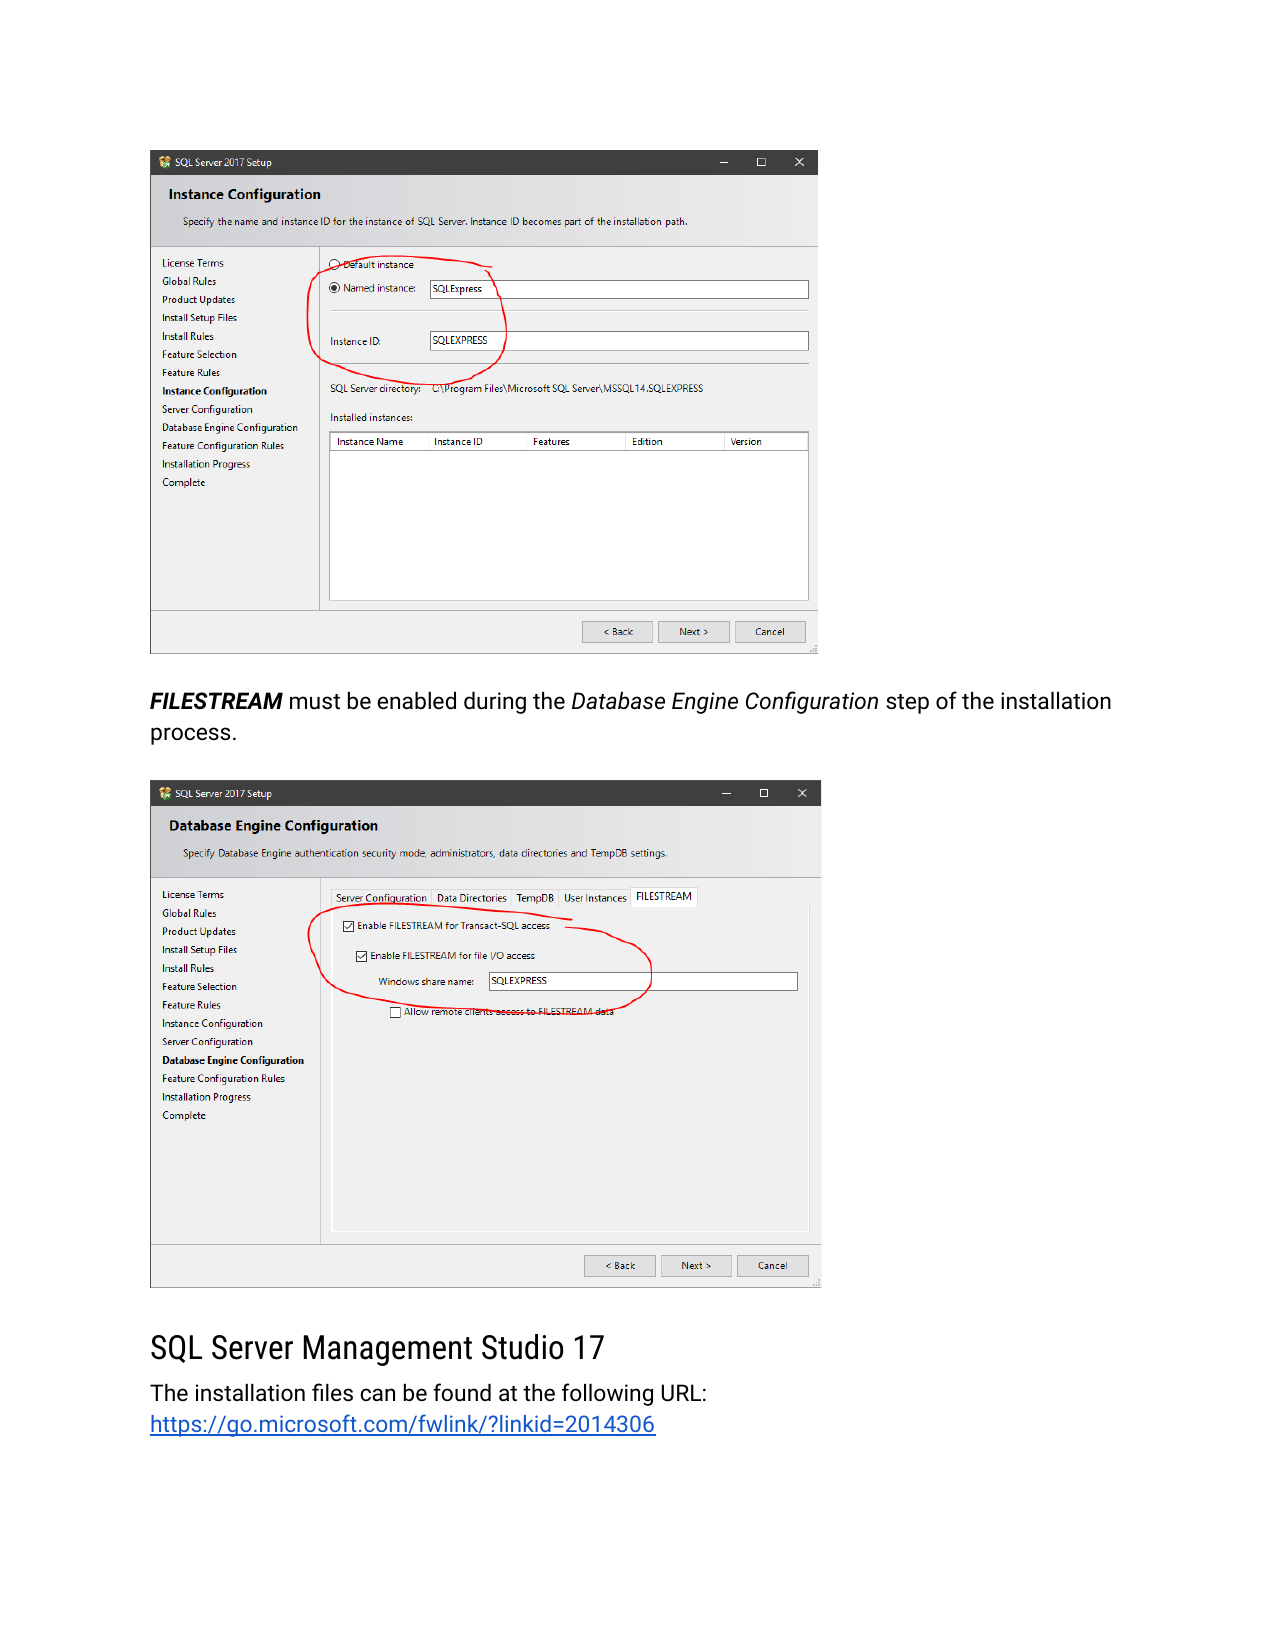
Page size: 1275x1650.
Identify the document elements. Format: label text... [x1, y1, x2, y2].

text https://go.microsoft.com/fwlink/?linkid=2014306 [150, 1411, 1125, 1438]
subtitle SQL Server Management Studio 17 [150, 1329, 1125, 1368]
text The installation files can be found at the following URL: [150, 1380, 1125, 1407]
text FILESTREAM must be enabled during the Database Engine Configuration step of the installation process. [150, 688, 1125, 746]
picture [150, 150, 818, 654]
picture [150, 780, 822, 1288]
